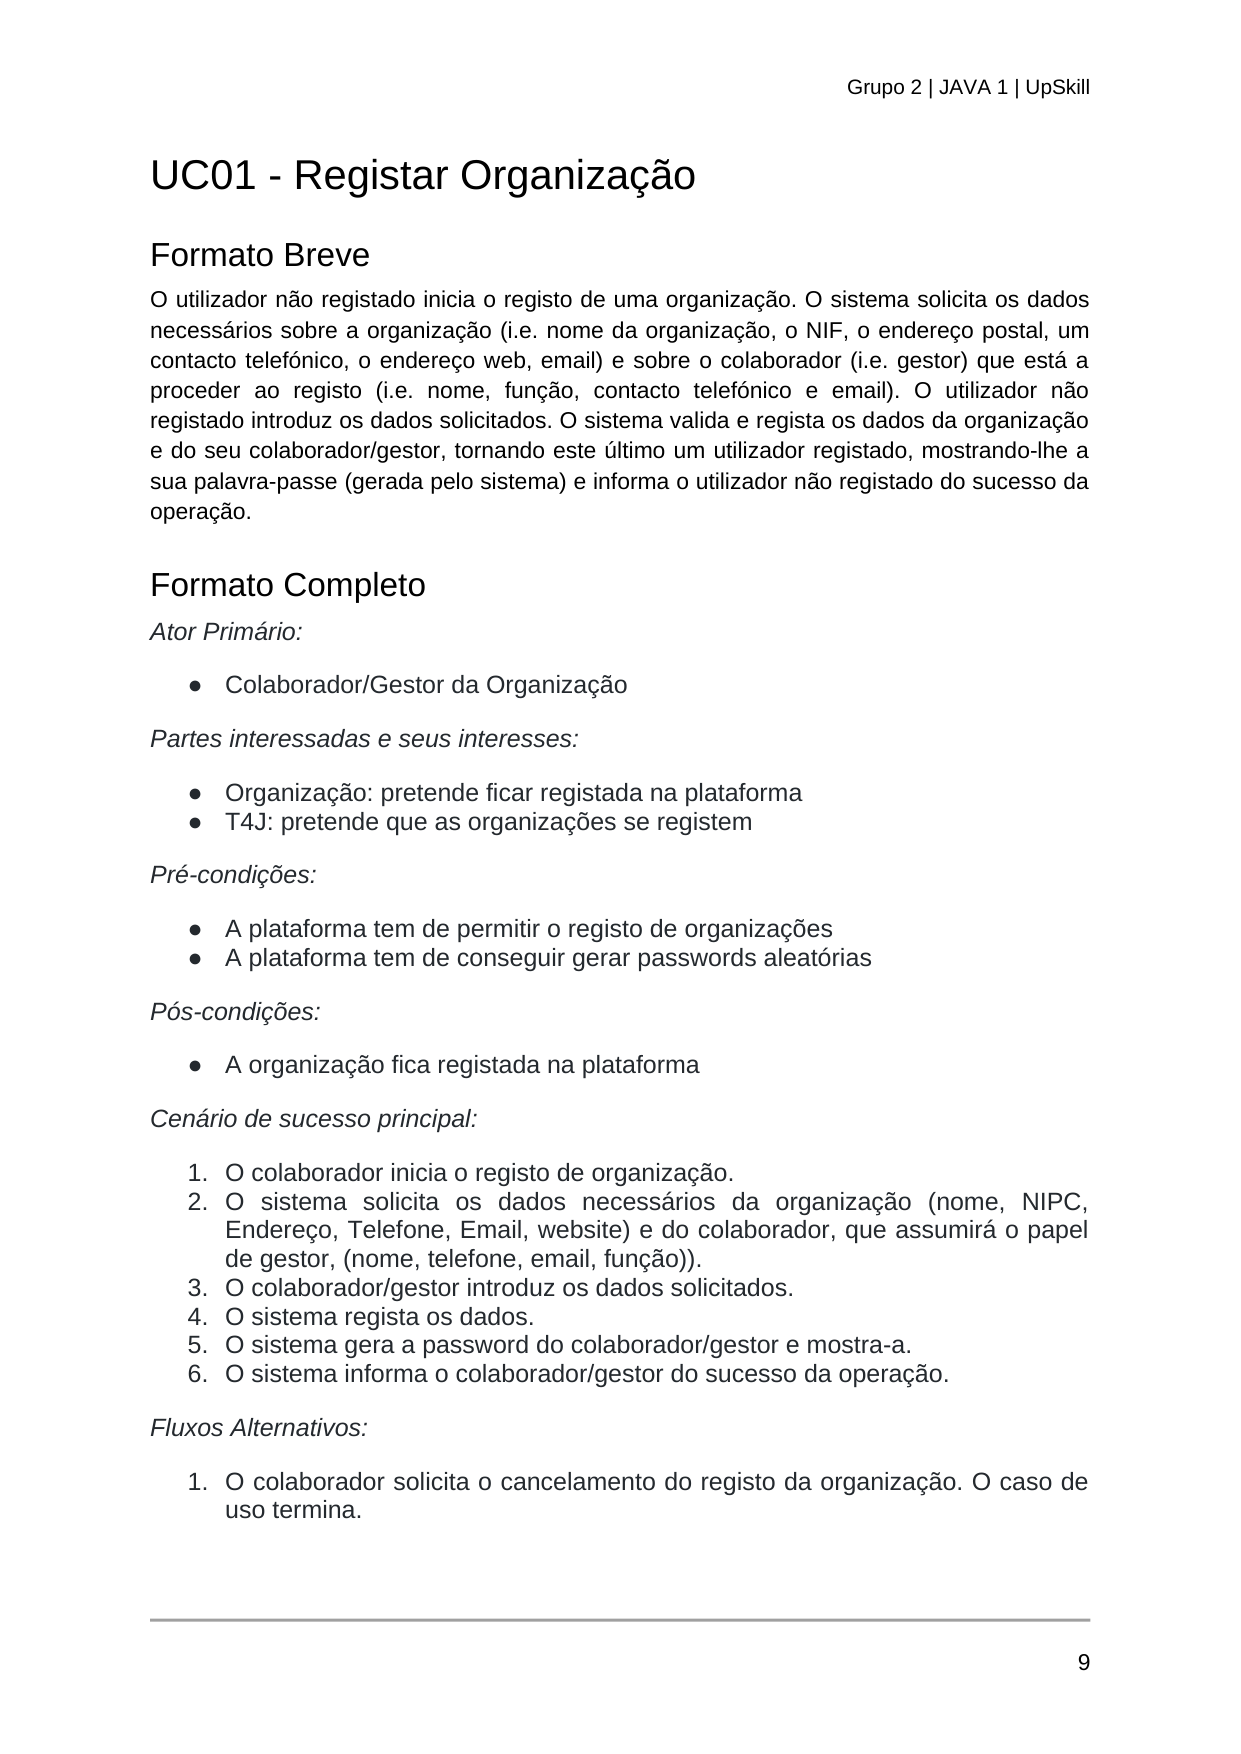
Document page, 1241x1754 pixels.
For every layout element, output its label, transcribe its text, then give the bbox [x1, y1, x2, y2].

list O sistema informa o colaborador/gestor do sucesso da operação. [187, 1359, 1090, 1388]
list O sistema gera a password do colaborador/gestor e mostra-a. [187, 1330, 1090, 1359]
list T4J: pretende que as organizações se registem [187, 806, 1090, 835]
list O colaborador solicita o cancelamento do registo da organização. O caso de uso termina. [187, 1466, 1090, 1524]
list Colaborador/Gestor da Organização [187, 670, 1090, 699]
list O sistema solicita os dados necessários da organização (nome, NIPC, Endereço, Telefone, Email, website) e do colaborador, que assumirá o papel de gestor, (nome, telefone, email, função)). [187, 1186, 1090, 1273]
list Organização: pretende ficar registada na plataforma [187, 778, 1090, 806]
text Fluxos Alternativos: [150, 1413, 1090, 1441]
list A plataforma tem de permitir o registo de organizações [187, 914, 1090, 943]
text Ator Primário: [150, 616, 1090, 645]
subtitle Formato Completo [150, 566, 1090, 604]
text O utilizador não registado inicia o registo de uma organização. O sistema solicita os dados necessários sobre a organização (i.e. nome da organização, o NIF, o endereço postal, um contacto telefónico, o endereço web, email) e sobre o colaborador (i.e. gestor) que está a proceder ao registo (i.e. nome, função, contacto telefónico e email). O utilizador não registado introduz os dados solicitados. O sistema valida e regista os dados da organização e do seu colaborador/gestor, tornando este último um utilizador registado, mostrando-lhe a sua palavra-passe (gerada pelo sistema) e informa o utilizador não registado do sucesso da operação. [150, 286, 1090, 524]
text Pós-condições: [150, 996, 1090, 1025]
list A organização fica registada na plataforma [187, 1050, 1090, 1079]
list O sistema regista os dados. [187, 1301, 1090, 1330]
subtitle Formato Breve [150, 235, 1090, 274]
text Pré-condições: [150, 860, 1090, 889]
list O colaborador/gestor introduz os dados solicitados. [187, 1273, 1090, 1301]
list O colaborador inicia o registo de organização. [187, 1158, 1090, 1186]
subtitle UC01 - Registar Organização [150, 150, 1090, 198]
list A plataforma tem de conseguir gerar passwords aleatórias [187, 943, 1090, 971]
text Cenário de sucesso principal: [150, 1104, 1090, 1133]
text Partes interessadas e seus interesses: [150, 724, 1090, 753]
